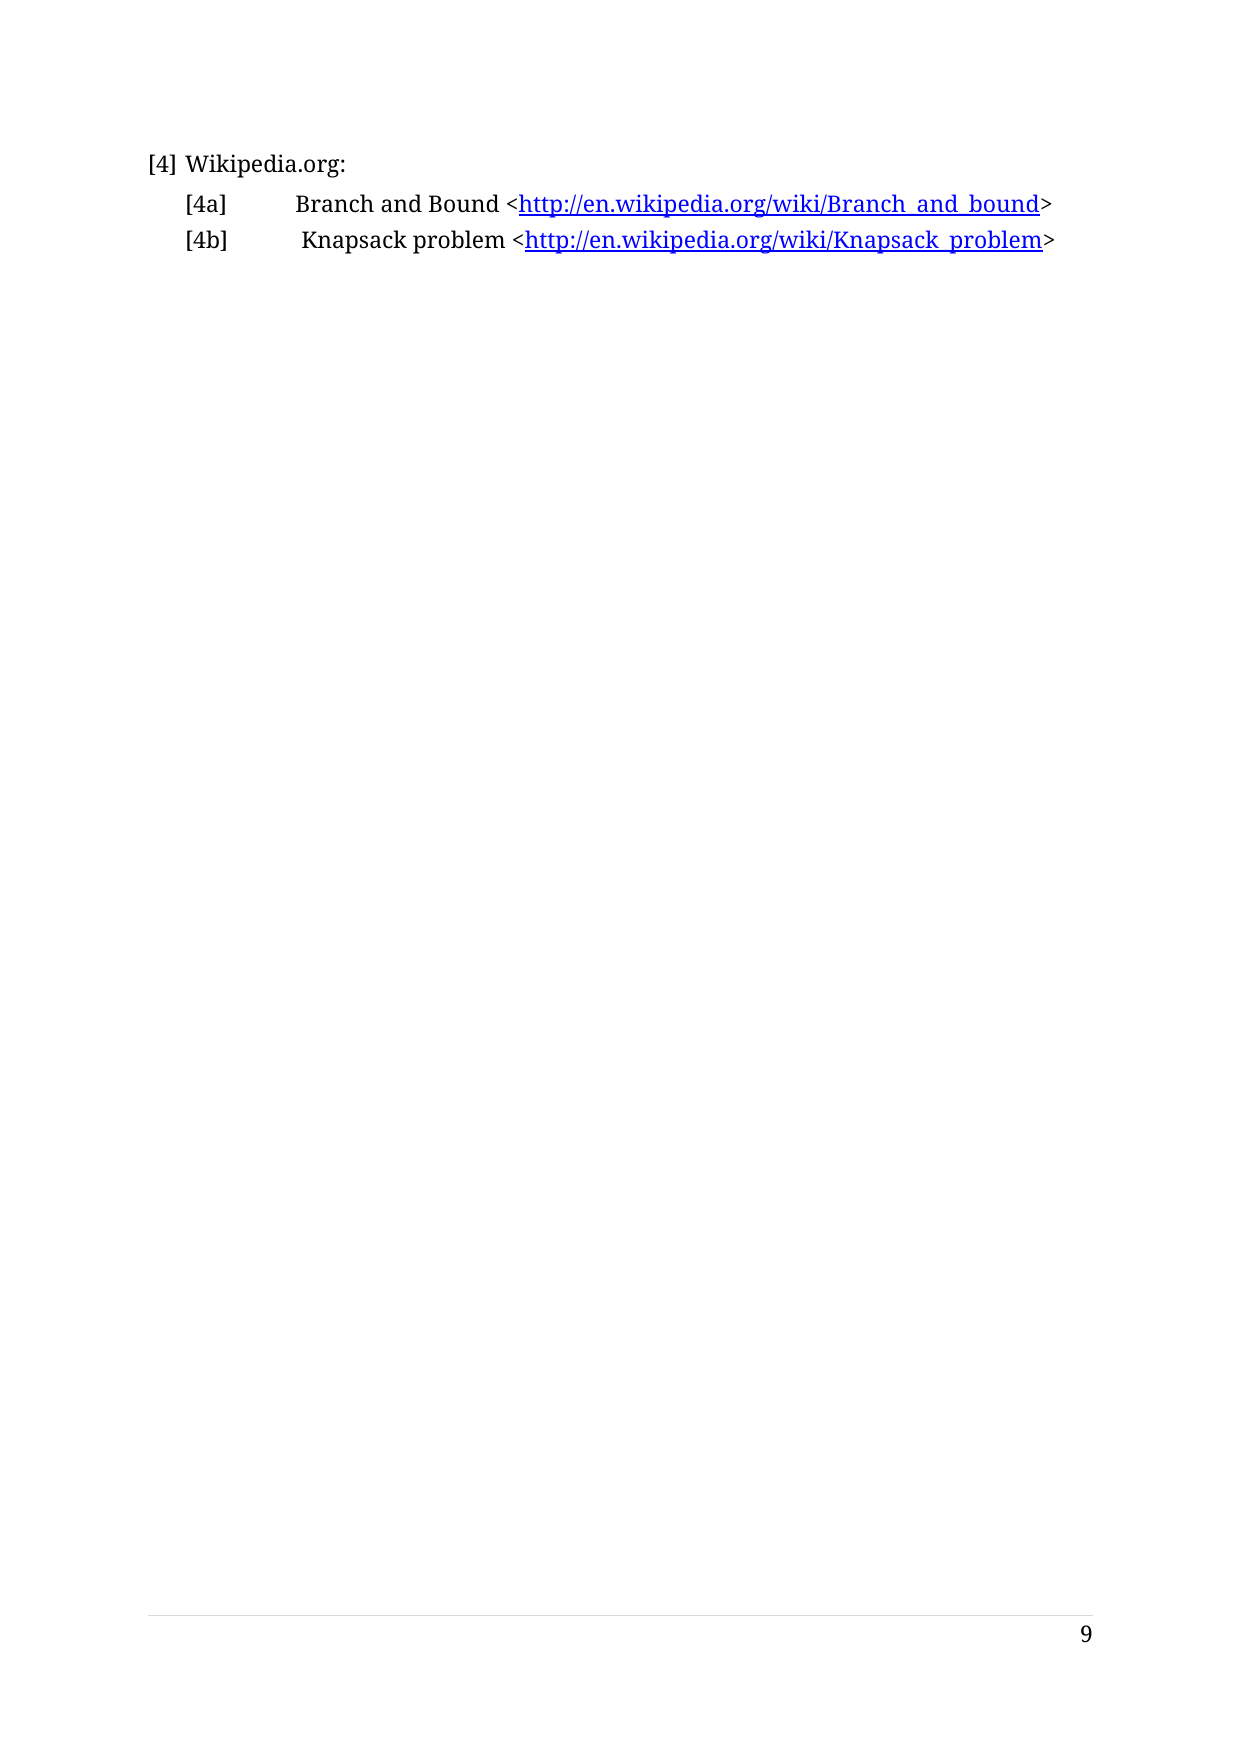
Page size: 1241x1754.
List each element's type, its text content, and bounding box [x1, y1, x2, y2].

list Branch and Bound <http://en.wikipedia.org/wiki/Branch_and_bound> [185, 188, 1093, 219]
list Knapsack problem <http://en.wikipedia.org/wiki/Knapsack_problem> [185, 224, 1093, 255]
list Wikipedia.org: [148, 148, 1093, 179]
